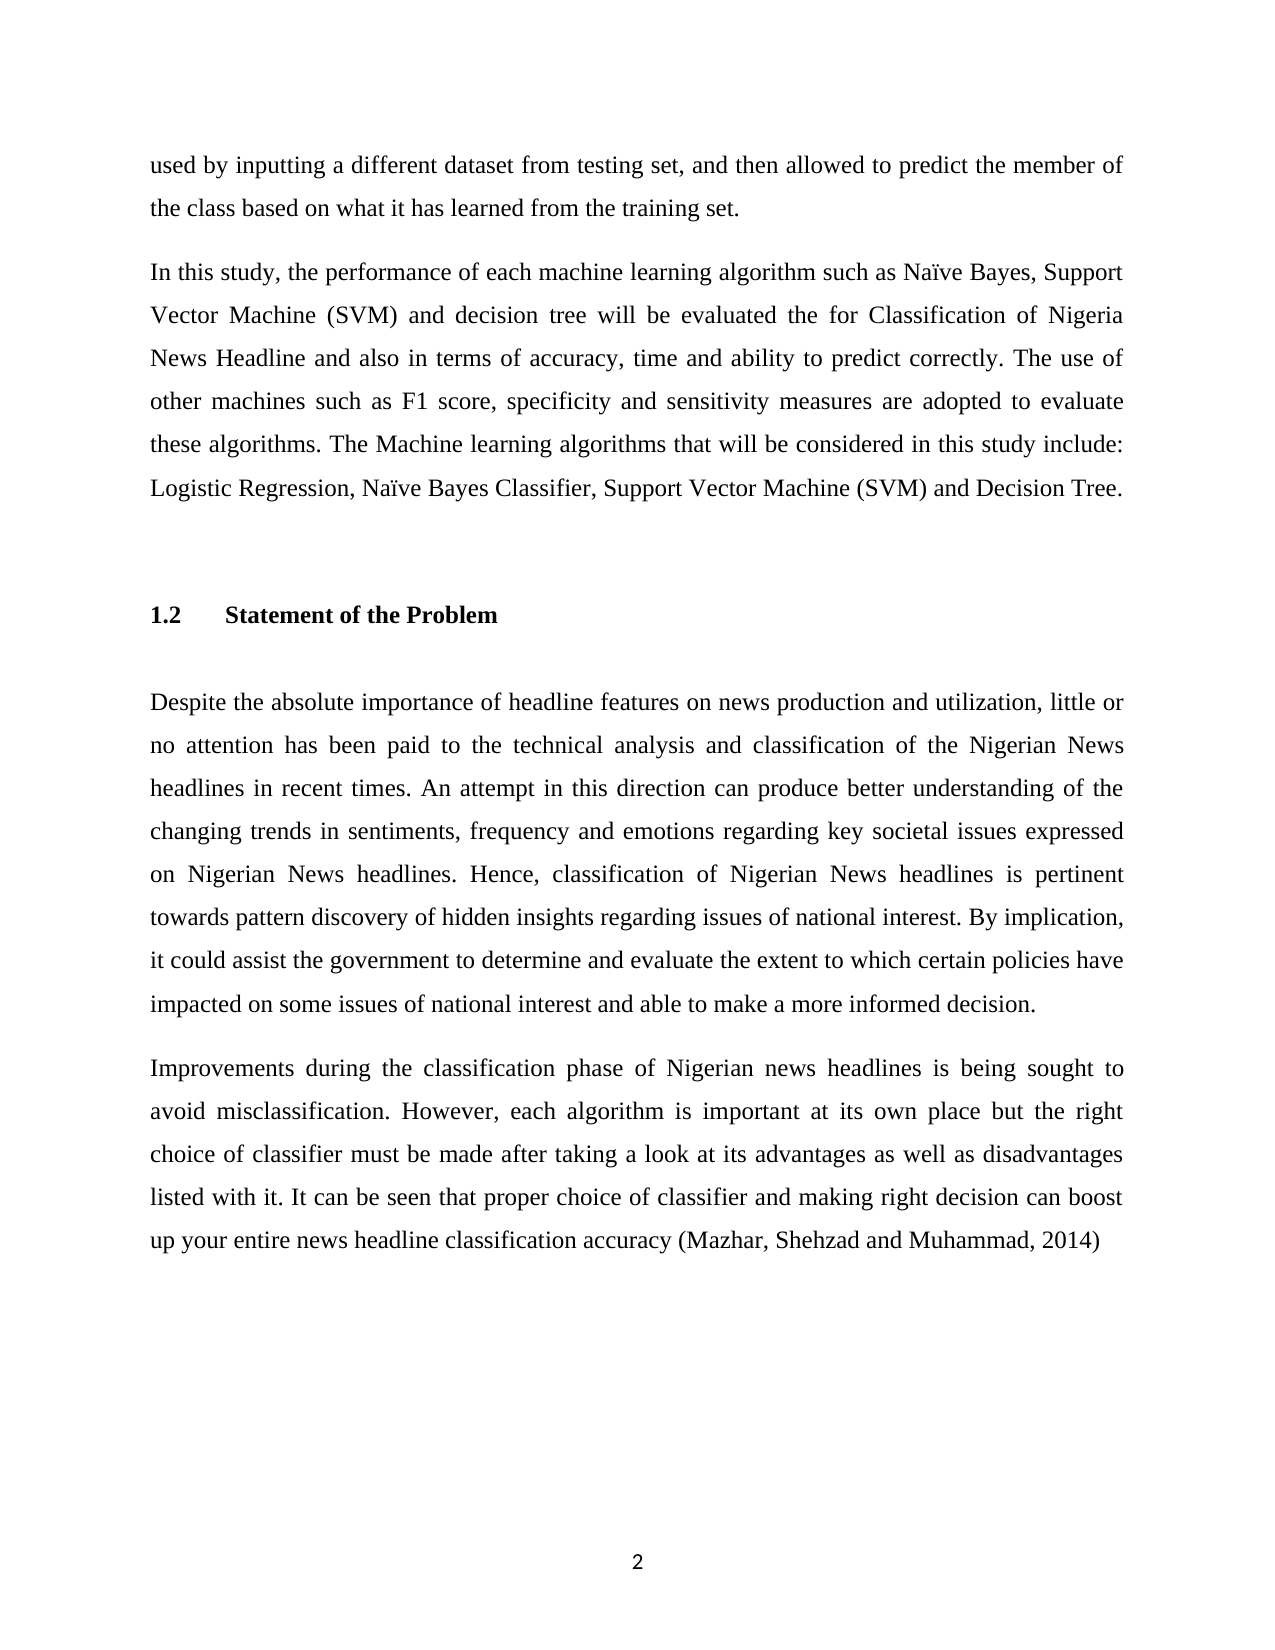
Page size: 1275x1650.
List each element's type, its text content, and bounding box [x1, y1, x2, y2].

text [150, 150, 1125, 222]
text Despite the absolute importance of headline features on news production and utilization, little or no attention has been paid to the technical analysis and classification of the Nigerian News headlines in recent times. An attempt in this direction can produce better understanding of the changing trends in sentiments, frequency and emotions regarding key societal issues expressed on Nigerian News headlines. Hence, classification of Nigerian News headlines is pertinent towards pattern discovery of hidden insights regarding issues of national interest. By implication, it could assist the government to determine and evaluate the extent to which certain policies have impacted on some issues of national interest and able to make a more informed decision. [150, 687, 1125, 1017]
text Improvements during the classification phase of Nigerian news headlines is being sought to avoid misclassification. However, each algorithm is important at its own place but the right choice of classifier must be made after taking a look at its advantages as well as disadvantages listed with it. It can be seen that proper choice of classifier and making right decision can boost up your entire news headline classification accuracy (Mazhar, Shehzad and Muhammad, 2014) [150, 1053, 1125, 1254]
list Statement of the Problem [150, 601, 1125, 629]
text In this study, the performance of each machine learning algorithm such as Naïve Bayes, Support Vector Machine (SVM) and decision tree will be evaluated the for Classification of Nigeria News Headline and also in terms of accuracy, time and ability to predict correctly. The use of other machines such as F1 score, specificity and sensitivity measures are adopted to evaluate these algorithms. The Machine learning algorithms that will be considered in this study include: Logistic Regression, Naïve Bayes Classifier, Support Vector Machine (SVM) and Decision Tree. [150, 257, 1125, 501]
